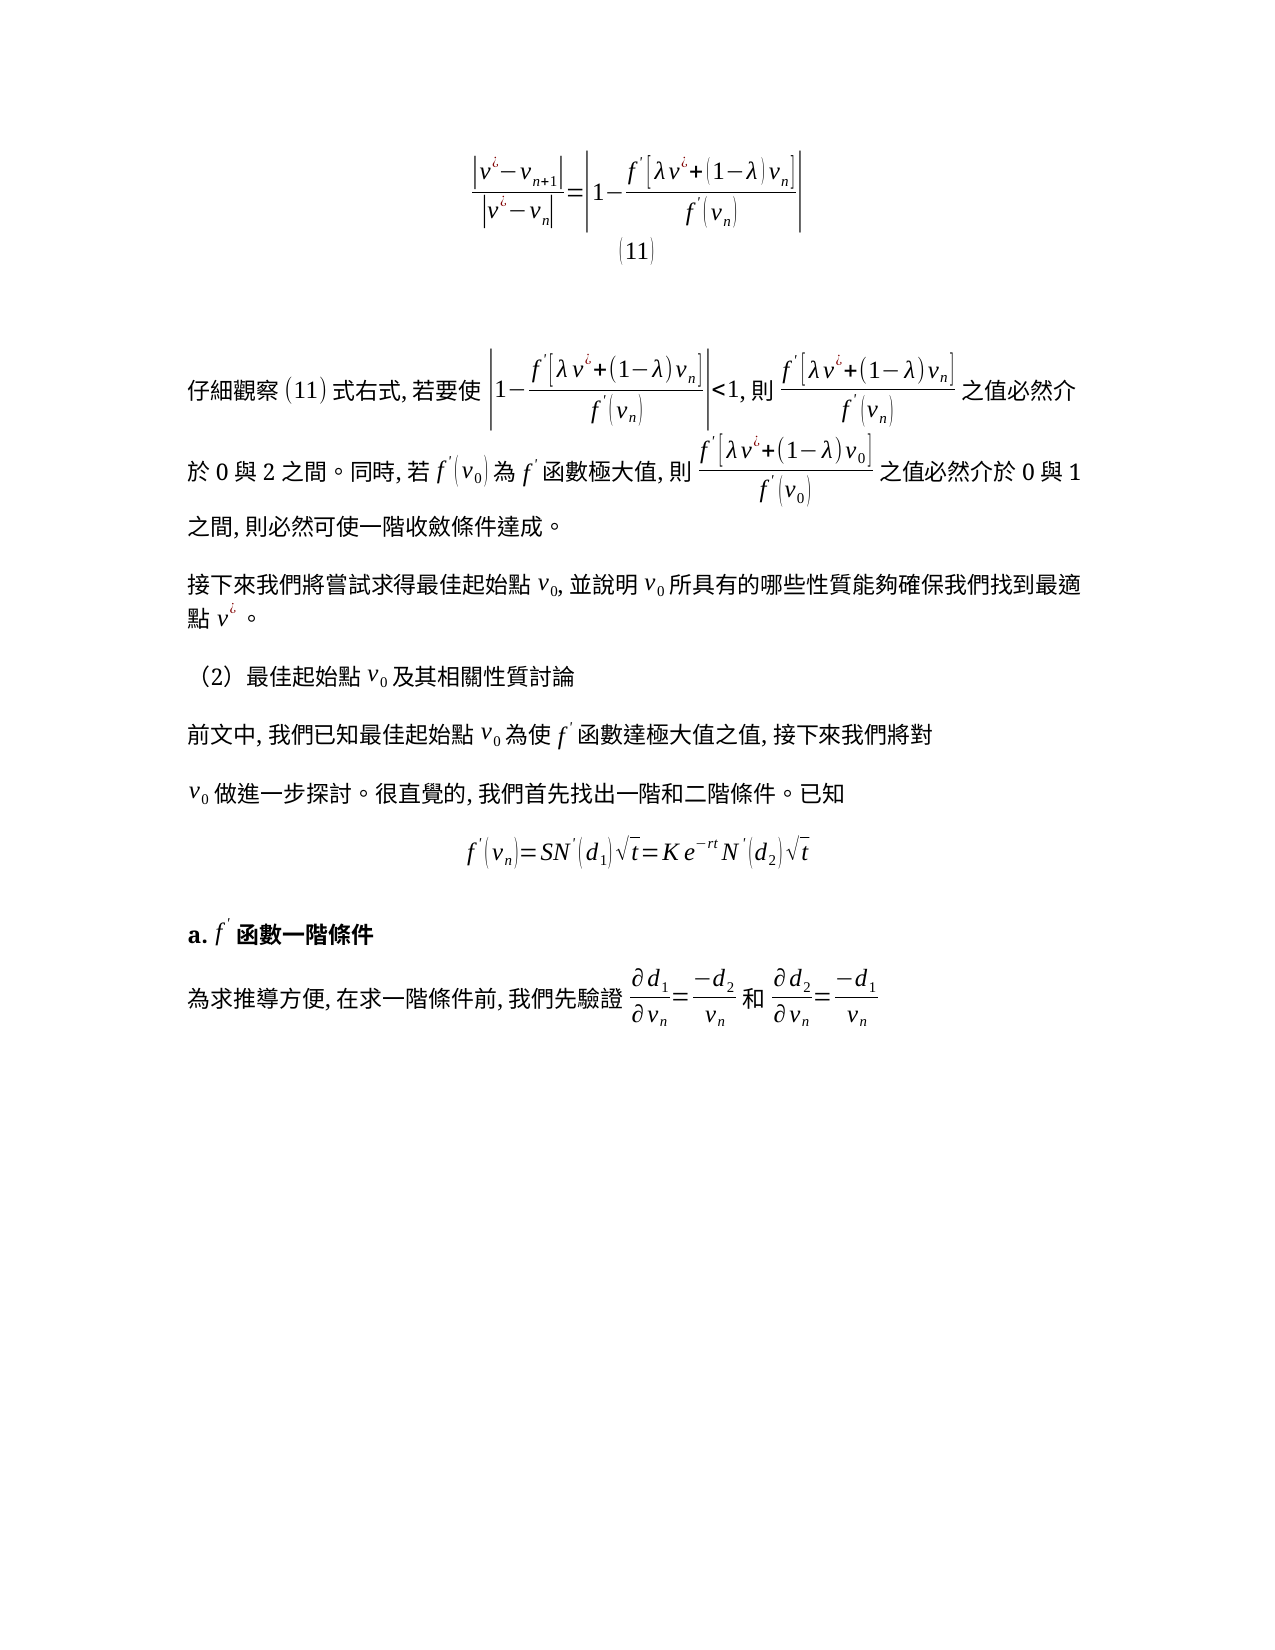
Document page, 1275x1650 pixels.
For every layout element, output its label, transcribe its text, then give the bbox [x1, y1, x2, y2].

text 接下來我們將嘗試求得最佳起始點 , 並說明 所具有的哪些性質能夠確保我們找到最適點 。 [187, 567, 1087, 634]
text a. 函數一階條件 [187, 908, 1087, 952]
text （2）最佳起始點 及其相關性質討論 [187, 659, 1087, 692]
text 仔細觀察 式右式, 若要使 , 則 之值必然介於 0 與 2 之間。同時, 若 為 函數極大值, 則 之值必然介於 0 與 1 之間, 則必然可使一階收斂條件達成。 [187, 348, 1087, 542]
text 前文中, 我們已知最佳起始點 為使 函數達極大值之值, 接下來我們將對 [187, 717, 1087, 751]
text 為求推導方便, 在求一階條件前, 我們先驗證 和 [187, 964, 1087, 1031]
text 做進一步探討。很直覺的, 我們首先找出一階和二階條件。已知 [187, 776, 1087, 809]
